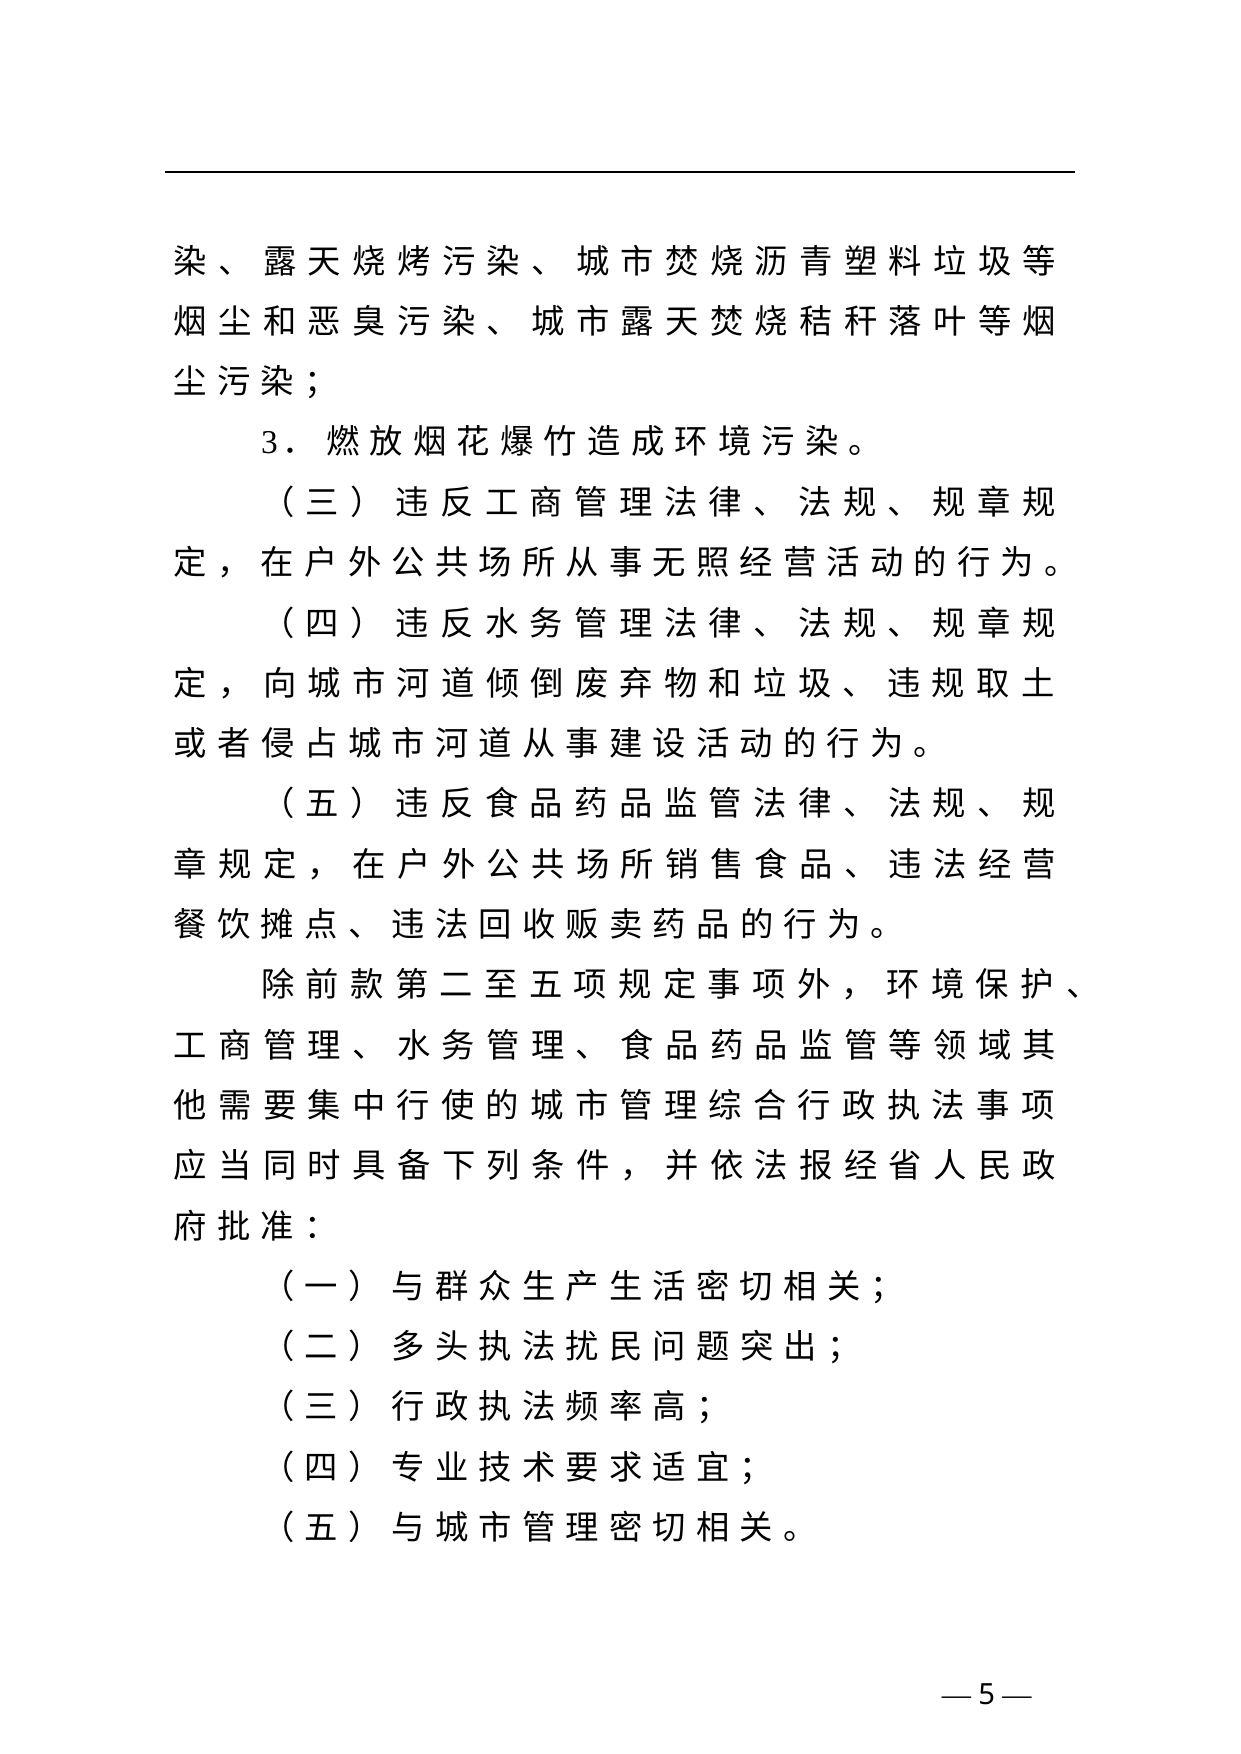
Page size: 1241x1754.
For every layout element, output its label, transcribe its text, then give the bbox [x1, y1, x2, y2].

text （四）违反水务管理法律、法规、规章规定，向城市河道倾倒废弃物和垃圾、违规取土，或者侵占城市河道从事建设活动的行为。 [174, 590, 1066, 771]
text （五）与城市管理密切相关。 [174, 1495, 1066, 1555]
text （五）违反食品药品监管法律、法规、规章规定，在户外公共场所销售食品、违法经营餐饮摊点、违法回收贩卖药品的行为。 [174, 771, 1066, 952]
text 3．燃放烟花爆竹造成环境污染。 [174, 409, 1066, 469]
text （三）违反工商管理法律、法规、规章规定，在户外公共场所从事无照经营活动的行为。 [174, 469, 1066, 590]
text 除前款第二至五项规定事项外，环境保护、工商管理、水务管理、食品药品监管等领域其他需要集中行使的城市管理综合行政执法事项，应当同时具备下列条件，并依法报经省人民政府批准： [174, 952, 1066, 1254]
text （一）与群众生产生活密切相关； [174, 1254, 1066, 1314]
text （四）专业技术要求适宜； [174, 1434, 1066, 1495]
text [174, 228, 1066, 409]
text （二）多头执法扰民问题突出； [174, 1314, 1066, 1374]
text （三）行政执法频率高； [174, 1374, 1066, 1434]
